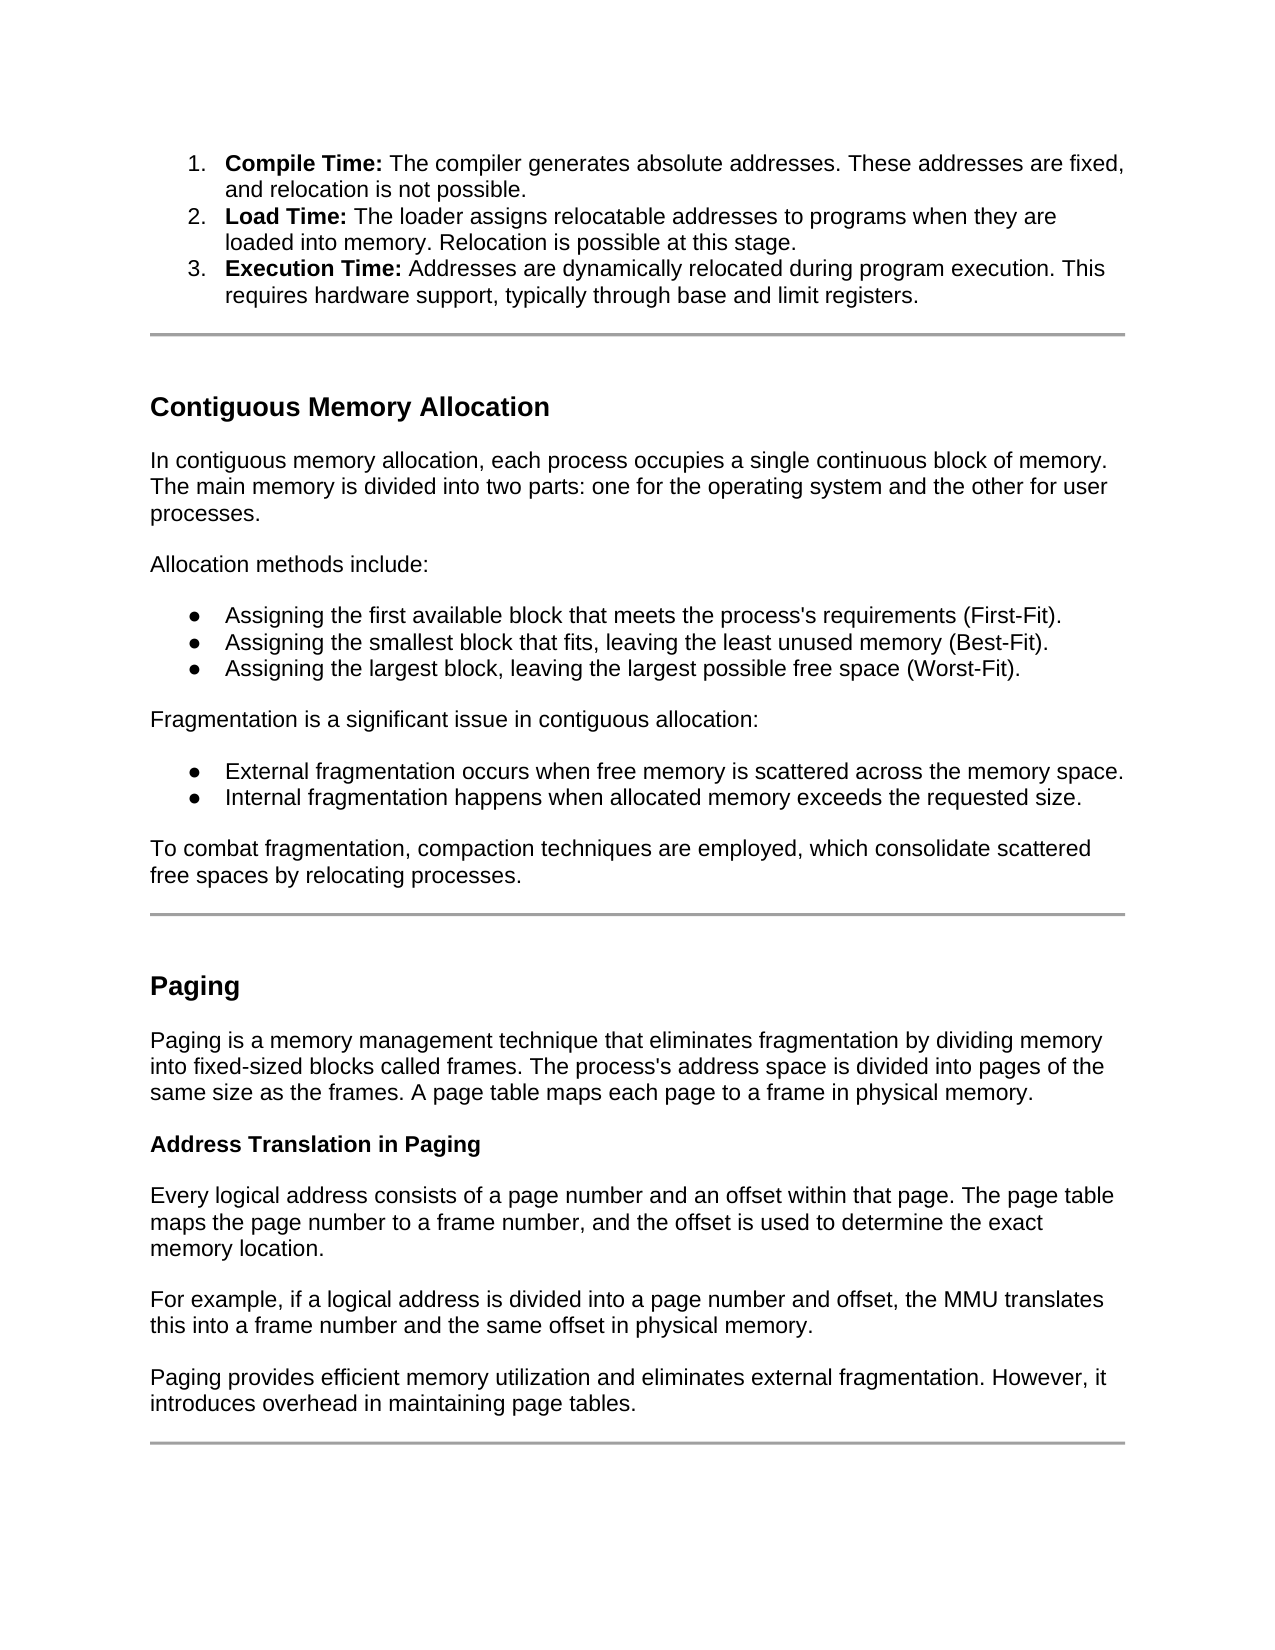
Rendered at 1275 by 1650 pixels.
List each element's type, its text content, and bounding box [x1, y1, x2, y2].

list Assigning the first available block that meets the process's requirements (First-Fit). [187, 602, 1125, 628]
list Compile Time: The compiler generates absolute addresses. These addresses are fixed, and relocation is not possible. [187, 150, 1125, 203]
list Internal fragmentation happens when allocated memory exceeds the requested size. [187, 784, 1125, 810]
subtitle Address Translation in Paging [150, 1131, 1125, 1157]
list Load Time: The loader assigns relocatable addresses to programs when they are loaded into memory. Relocation is possible at this stage. [187, 203, 1125, 255]
text Every logical address consists of a page number and an offset within that page. The page table maps the page number to a frame number, and the offset is used to determine the exact memory location. [150, 1182, 1125, 1261]
list External fragmentation occurs when free memory is scattered across the memory space. [187, 758, 1125, 784]
text To combat fragmentation, compaction techniques are employed, which consolidate scattered free spaces by relocating processes. [150, 835, 1125, 888]
text Fragmentation is a significant issue in contiguous allocation: [150, 706, 1125, 733]
text Paging is a memory management technique that eliminates fragmentation by dividing memory into fixed-sized blocks called frames. The process's address space is divided into pages of the same size as the frames. A page table maps each page to a frame in physical memory. [150, 1027, 1125, 1106]
subtitle Paging [150, 970, 1125, 1002]
text In contiguous memory allocation, each process occupies a single continuous block of memory. The main memory is divided into two parts: one for the operating system and the other for user processes. [150, 447, 1125, 526]
text Paging provides efficient memory utilization and eliminates external fragmentation. However, it introduces overhead in maintaining page tables. [150, 1364, 1125, 1417]
text Allocation methods include: [150, 551, 1125, 577]
list Execution Time: Addresses are dynamically relocated during program execution. This requires hardware support, typically through base and limit registers. [187, 255, 1125, 308]
subtitle Contiguous Memory Allocation [150, 391, 1125, 422]
list Assigning the smallest block that fits, leaving the least unused memory (Best-Fit). [187, 628, 1125, 655]
list Assigning the largest block, leaving the largest possible free space (Worst-Fit). [187, 655, 1125, 681]
text For example, if a logical address is divided into a page number and offset, the MMU translates this into a frame number and the same offset in physical memory. [150, 1286, 1125, 1339]
